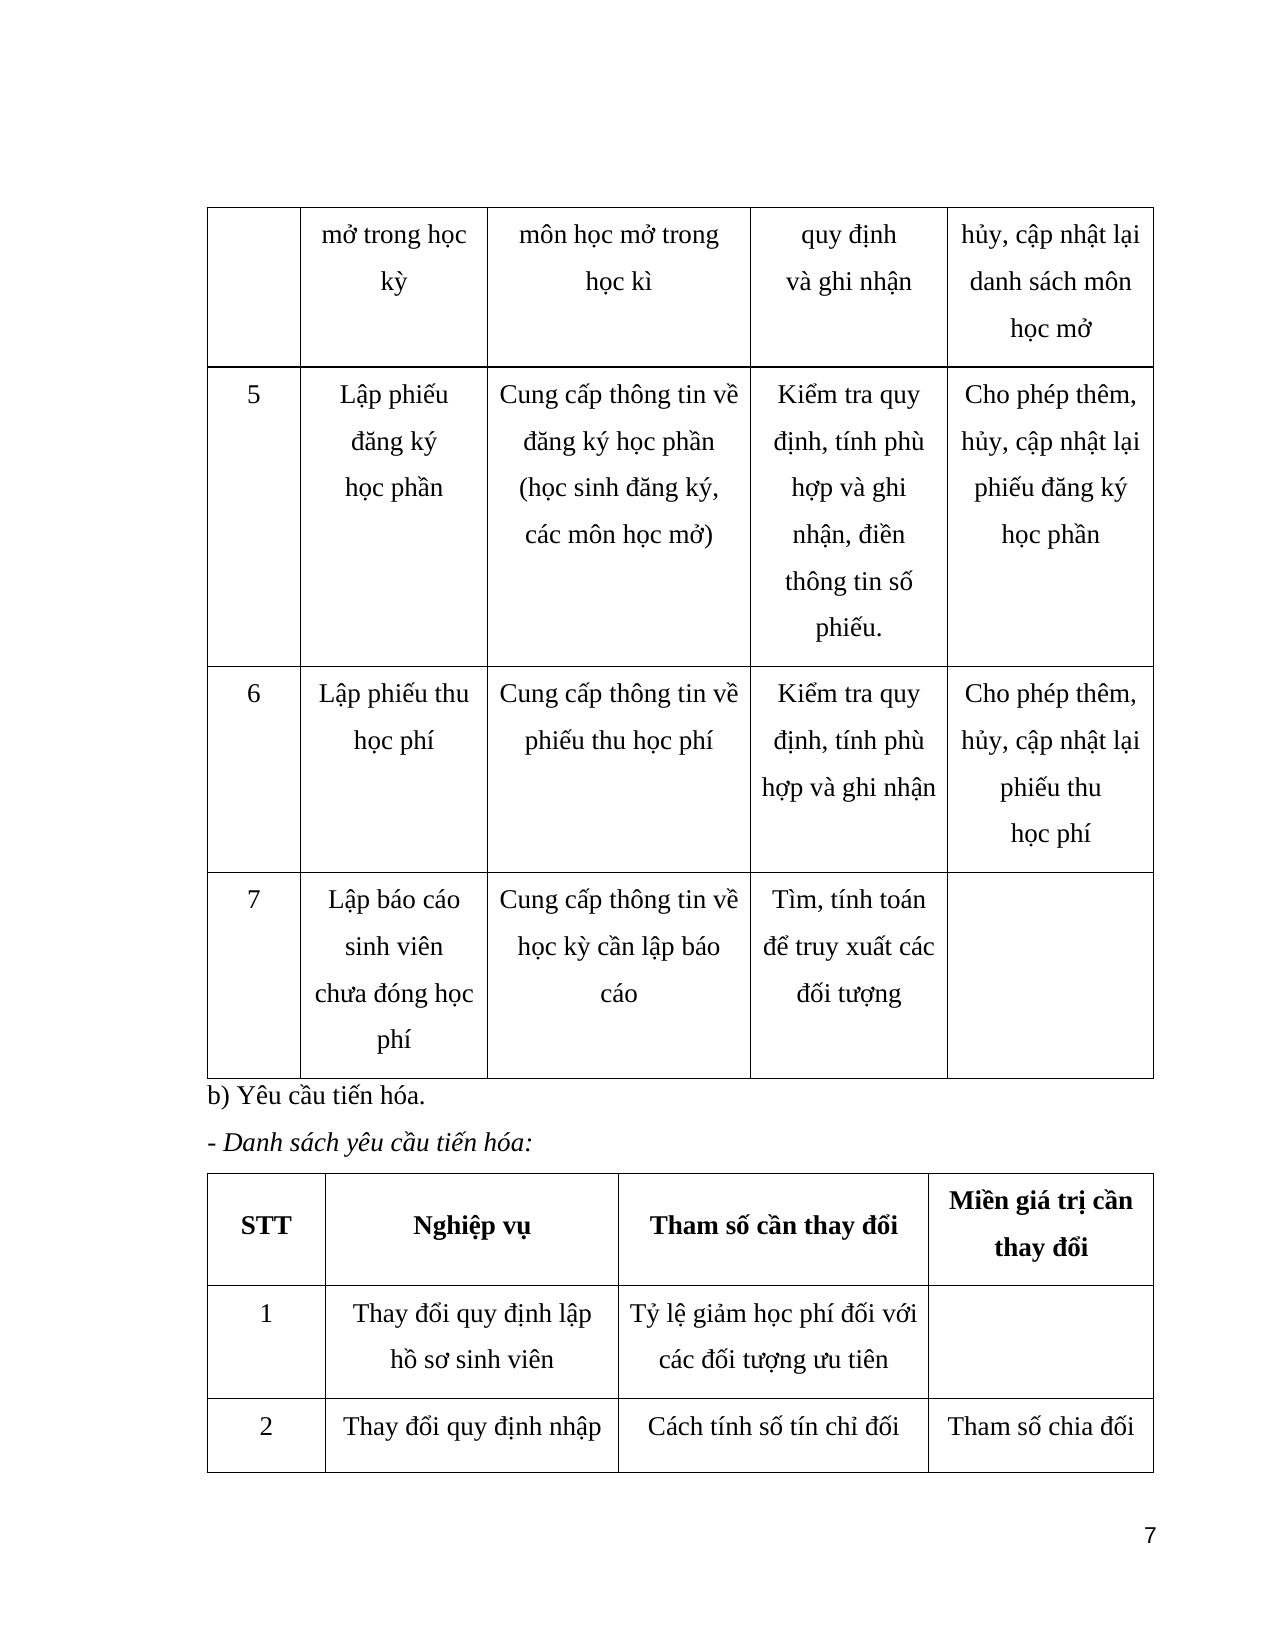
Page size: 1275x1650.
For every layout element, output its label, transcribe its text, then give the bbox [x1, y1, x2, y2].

table_cell Thay đổi quy định nhập danh sách môn học [326, 1399, 618, 1472]
table_cell Cung cấp thông tin về phiếu thu học phí [488, 667, 750, 872]
table_cell Tham số chia đối với môn LT và TH [929, 1399, 1153, 1472]
table_cell Tìm, tính toán để truy xuất các đối tượng [751, 873, 947, 1078]
table_cell Kiểm tra quy định, tính phù hợp và ghi nhận, điền thông tin số phiếu. [751, 368, 947, 666]
table_cell Cách tính số tín chỉ đối với môn LT và TH [619, 1399, 928, 1472]
table_cell Kiểm tra quy định và ghi nhận [751, 208, 947, 366]
table_cell [948, 873, 1153, 1078]
table_cell [929, 1286, 1153, 1398]
table_cell Cung cấp thông tin về môn học mở trong học kì [488, 208, 750, 366]
table_header Miền giá trị cần thay đổi [929, 1174, 1153, 1285]
table_cell Cung cấp thông tin về học kỳ cần lập báo cáo [488, 873, 750, 1078]
table_cell 2 [208, 1399, 325, 1472]
table_cell 4 [208, 208, 300, 366]
text b) Yêu cầu tiến hóa. [207, 1079, 1142, 1110]
table_cell Kiểm tra quy định, tính phù hợp và ghi nhận [751, 667, 947, 872]
table_cell Tỷ lệ giảm học phí đối với các đối tượng ưu tiên [619, 1286, 928, 1398]
table_cell 7 [208, 873, 300, 1078]
table_cell Thay đổi quy định lập hồ sơ sinh viên [326, 1286, 618, 1398]
table_header STT [208, 1174, 325, 1285]
table_cell 5 [208, 368, 300, 666]
table_cell Lập phiếu thu học phí [301, 667, 487, 872]
table_cell 6 [208, 667, 300, 872]
table_cell Cho phép thêm, hủy, cập nhật lại phiếu thu học phí [948, 667, 1153, 872]
table_cell Nhập môn học mở trong học kỳ [301, 208, 487, 366]
text - Danh sách yêu cầu tiến hóa: [207, 1126, 1142, 1157]
table_cell Lập báo cáo sinh viên chưa đóng học phí [301, 873, 487, 1078]
table_header Nghiệp vụ [326, 1174, 618, 1285]
table_header Tham số cần thay đổi [619, 1174, 928, 1285]
table_cell Cho phép thêm, hủy, cập nhật lại phiếu đăng ký học phần [948, 368, 1153, 666]
table_cell 1 [208, 1286, 325, 1398]
table_cell Cung cấp thông tin về đăng ký học phần (học sinh đăng ký, các môn học mở) [488, 368, 750, 666]
table_cell Lập phiếu đăng ký học phần [301, 368, 487, 666]
table_cell Cho phép thêm, hủy, cập nhật lại danh sách môn học mở [948, 208, 1153, 366]
